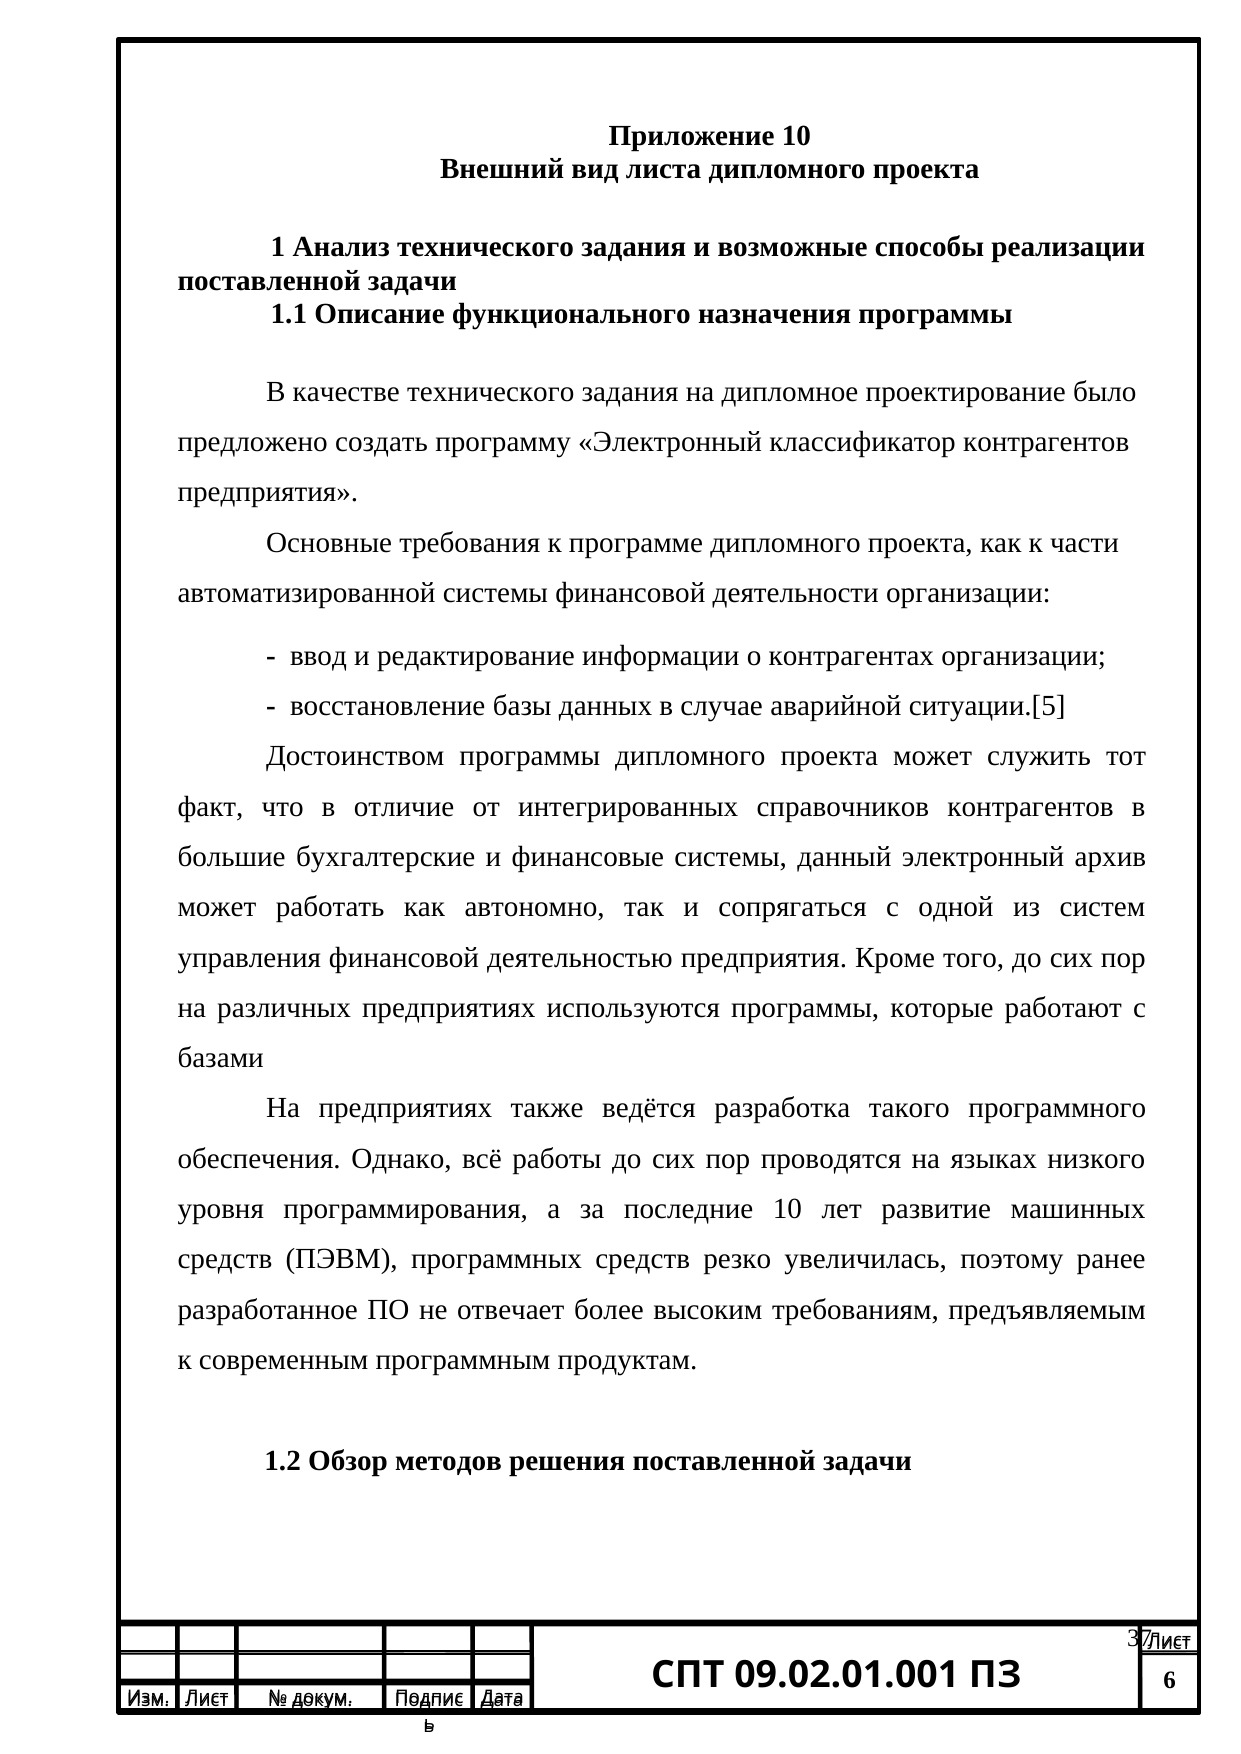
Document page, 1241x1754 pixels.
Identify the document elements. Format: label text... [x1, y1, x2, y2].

text 1.2 Обзор методов решения поставленной задачи [177, 1443, 1152, 1476]
text Достоинством программы дипломного проекта может служить тот факт, что в отличие от интегрированных справочников контрагентов в большие бухгалтерские и финансовые системы, данный электронный архив может работать как автономно, так и сопрягаться с одной из систем управления финансовой деятельностью предприятия. Кроме того, до сих пор на различных предприятиях используются программы, которые работают с базами [177, 738, 1147, 1074]
text 1 Анализ технического задания и возможные способы реализации поставленной задачи [177, 229, 1152, 296]
text 1.1 Описание функционального назначения программы [177, 296, 1152, 330]
text Основные требования к программе дипломного проекта, как к части автоматизированной системы финансовой деятельности организации: [177, 525, 1147, 608]
subtitle Внешний вид листа дипломного проекта [178, 152, 1153, 185]
list ввод и редактирование информации о контрагентах организации; [177, 638, 1147, 671]
list восстановление базы данных в случае аварийной ситуации.[5] [177, 688, 1147, 722]
text В качестве технического задания на дипломное проектирование было предложено создать программу «Электронный классификатор контрагентов предприятия». [177, 374, 1147, 508]
text На предприятиях также ведётся разработка такого программного обеспечения. Однако, всё работы до сих пор проводятся на языках низкого уровня программирования, а за последние 10 лет развитие машинных средств (ПЭВМ), программных средств резко увеличилась, поэтому ранее разработанное ПО не отвечает более высоким требованиям, предъявляемым к современным программным продуктам. [177, 1091, 1147, 1376]
subtitle Приложение 10 [178, 118, 1153, 152]
